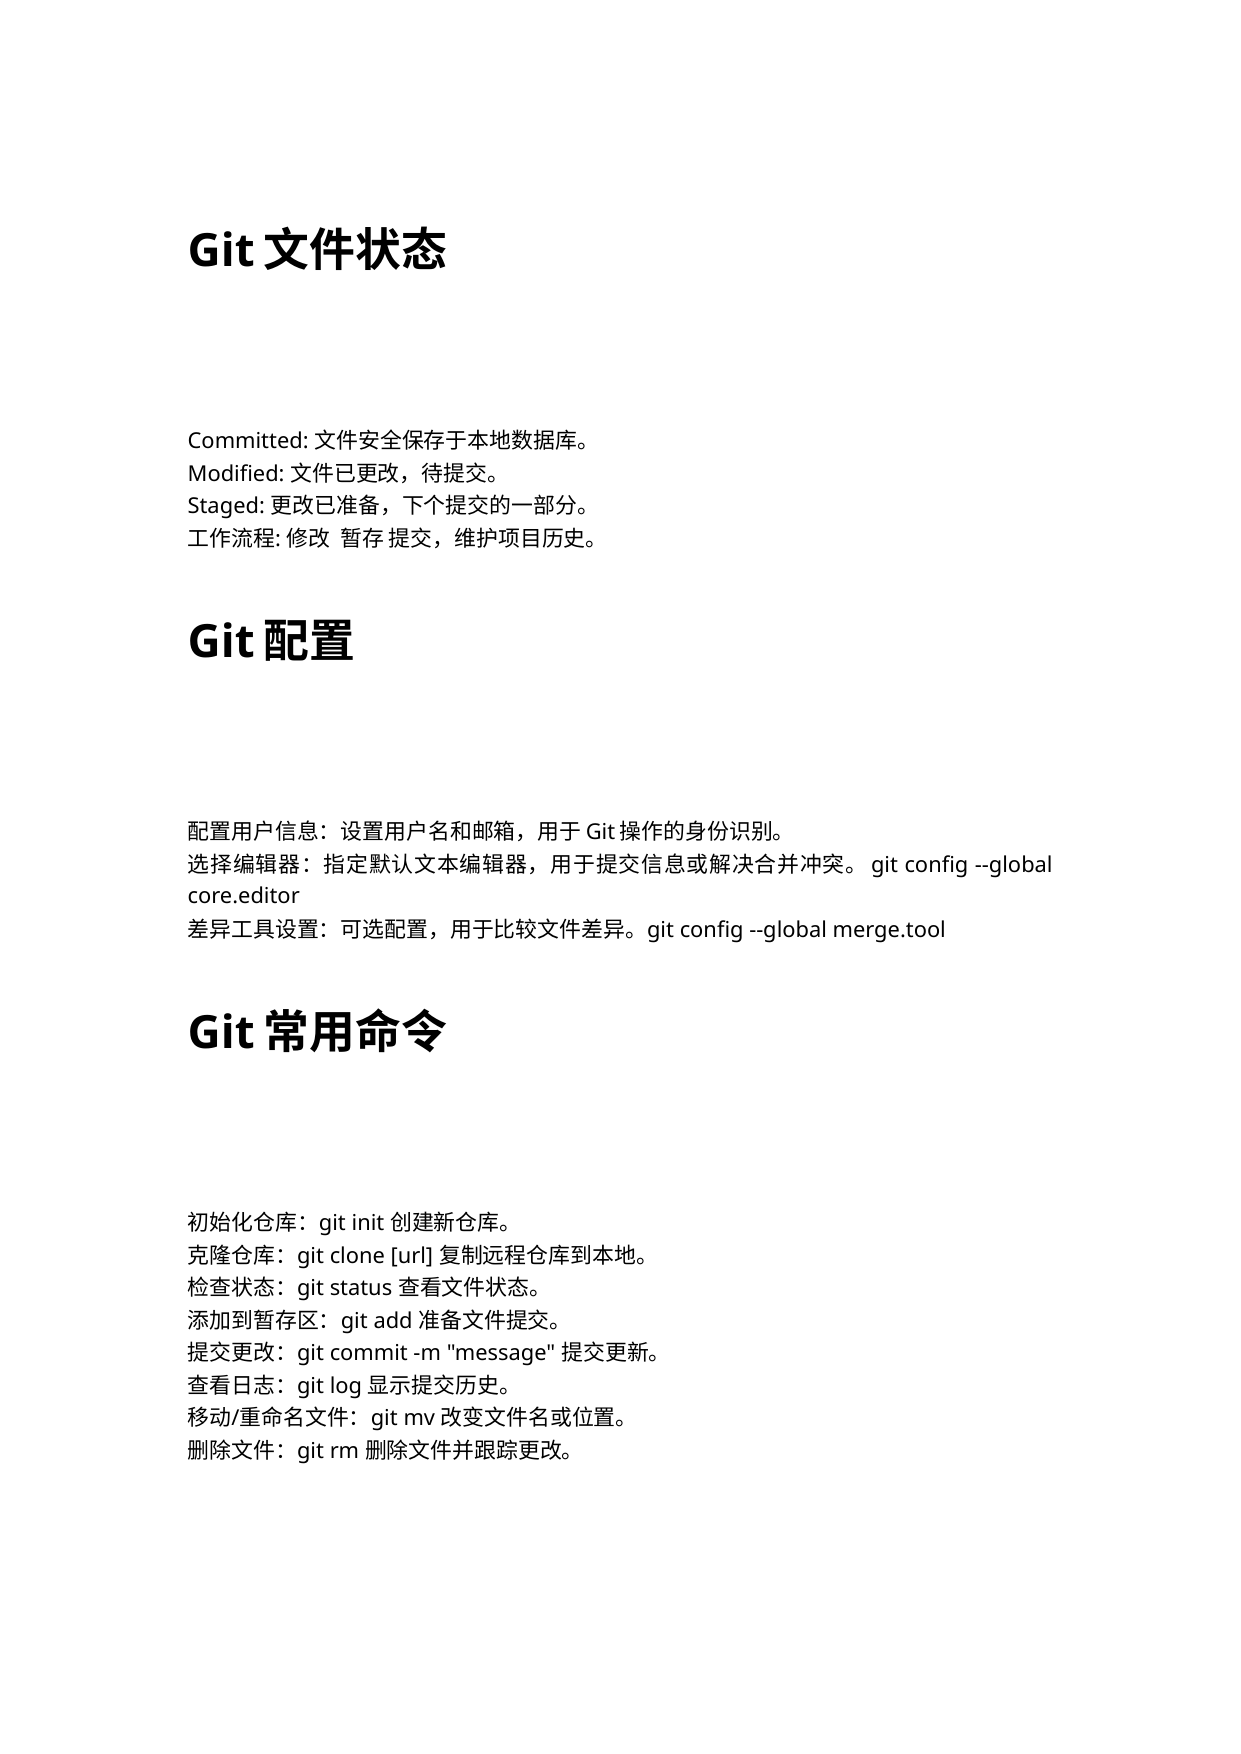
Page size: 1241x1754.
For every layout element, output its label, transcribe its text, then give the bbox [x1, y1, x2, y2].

text 工作流程: 修改 暂存 提交，维护项目历史。 [187, 521, 1053, 553]
text 检查状态：git status 查看文件状态。 [187, 1270, 1053, 1303]
text 提交更改：git commit -m "message" 提交更新。 [187, 1335, 1053, 1368]
subtitle Git配置 [187, 588, 1053, 686]
subtitle Git文件状态 [187, 197, 1053, 295]
text 配置用户信息：设置用户名和邮箱，用于Git操作的身份识别。 [187, 814, 1053, 847]
subtitle Git常用命令 [187, 979, 1053, 1077]
text Staged: 更改已准备，下个提交的一部分。 [187, 488, 1053, 521]
text 删除文件：git rm 删除文件并跟踪更改。 [187, 1433, 1053, 1465]
text 差异工具设置：可选配置，用于比较文件差异。git config --global merge.tool [187, 912, 1053, 944]
text 移动/重命名文件：git mv 改变文件名或位置。 [187, 1400, 1053, 1433]
text 克隆仓库：git clone [url] 复制远程仓库到本地。 [187, 1238, 1053, 1270]
text 初始化仓库：git init 创建新仓库。 [187, 1205, 1053, 1238]
text Committed: 文件安全保存于本地数据库。 [187, 423, 1053, 456]
text 添加到暂存区：git add 准备文件提交。 [187, 1303, 1053, 1335]
text Modified: 文件已更改，待提交。 [187, 456, 1053, 488]
text 查看日志：git log 显示提交历史。 [187, 1368, 1053, 1400]
text 选择编辑器：指定默认文本编辑器，用于提交信息或解决合并冲突。git config --global core.editor [187, 847, 1053, 912]
